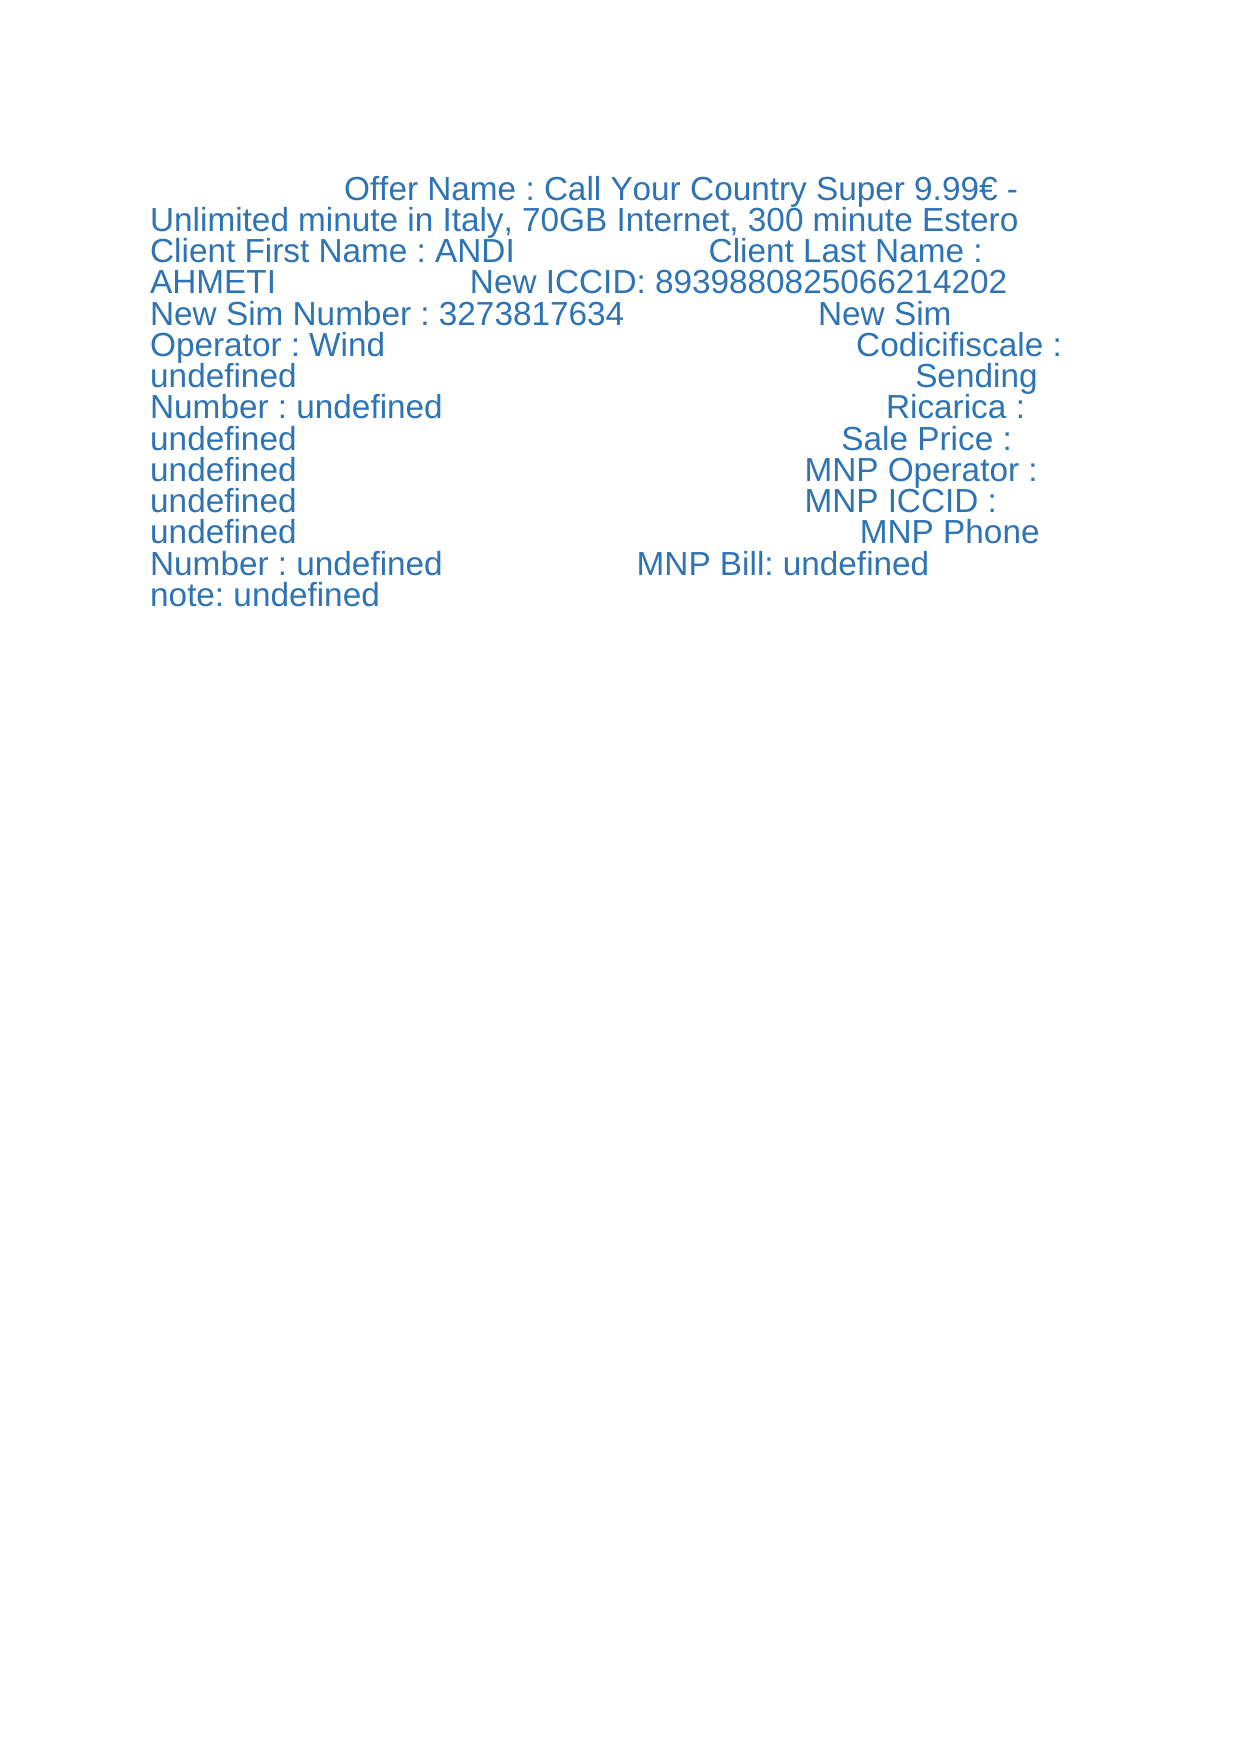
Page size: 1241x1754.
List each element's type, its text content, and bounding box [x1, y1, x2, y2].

subtitle Offer Name : Call Your Country Super 9.99€ -Unlimited minute in Italy, 70GB Internet, 300 minute Estero Client First Name : ANDI Client Last Name : AHMETI New ICCID: 8939880825066214202 New Sim Number : 3273817634 New Sim Operator : Wind Codicifiscale : undefined Sending Number : undefined Ricarica : undefined Sale Price : undefined MNP Operator : undefined MNP ICCID : undefined MNP Phone Number : undefined MNP Bill: undefined note: undefined [150, 175, 1090, 612]
